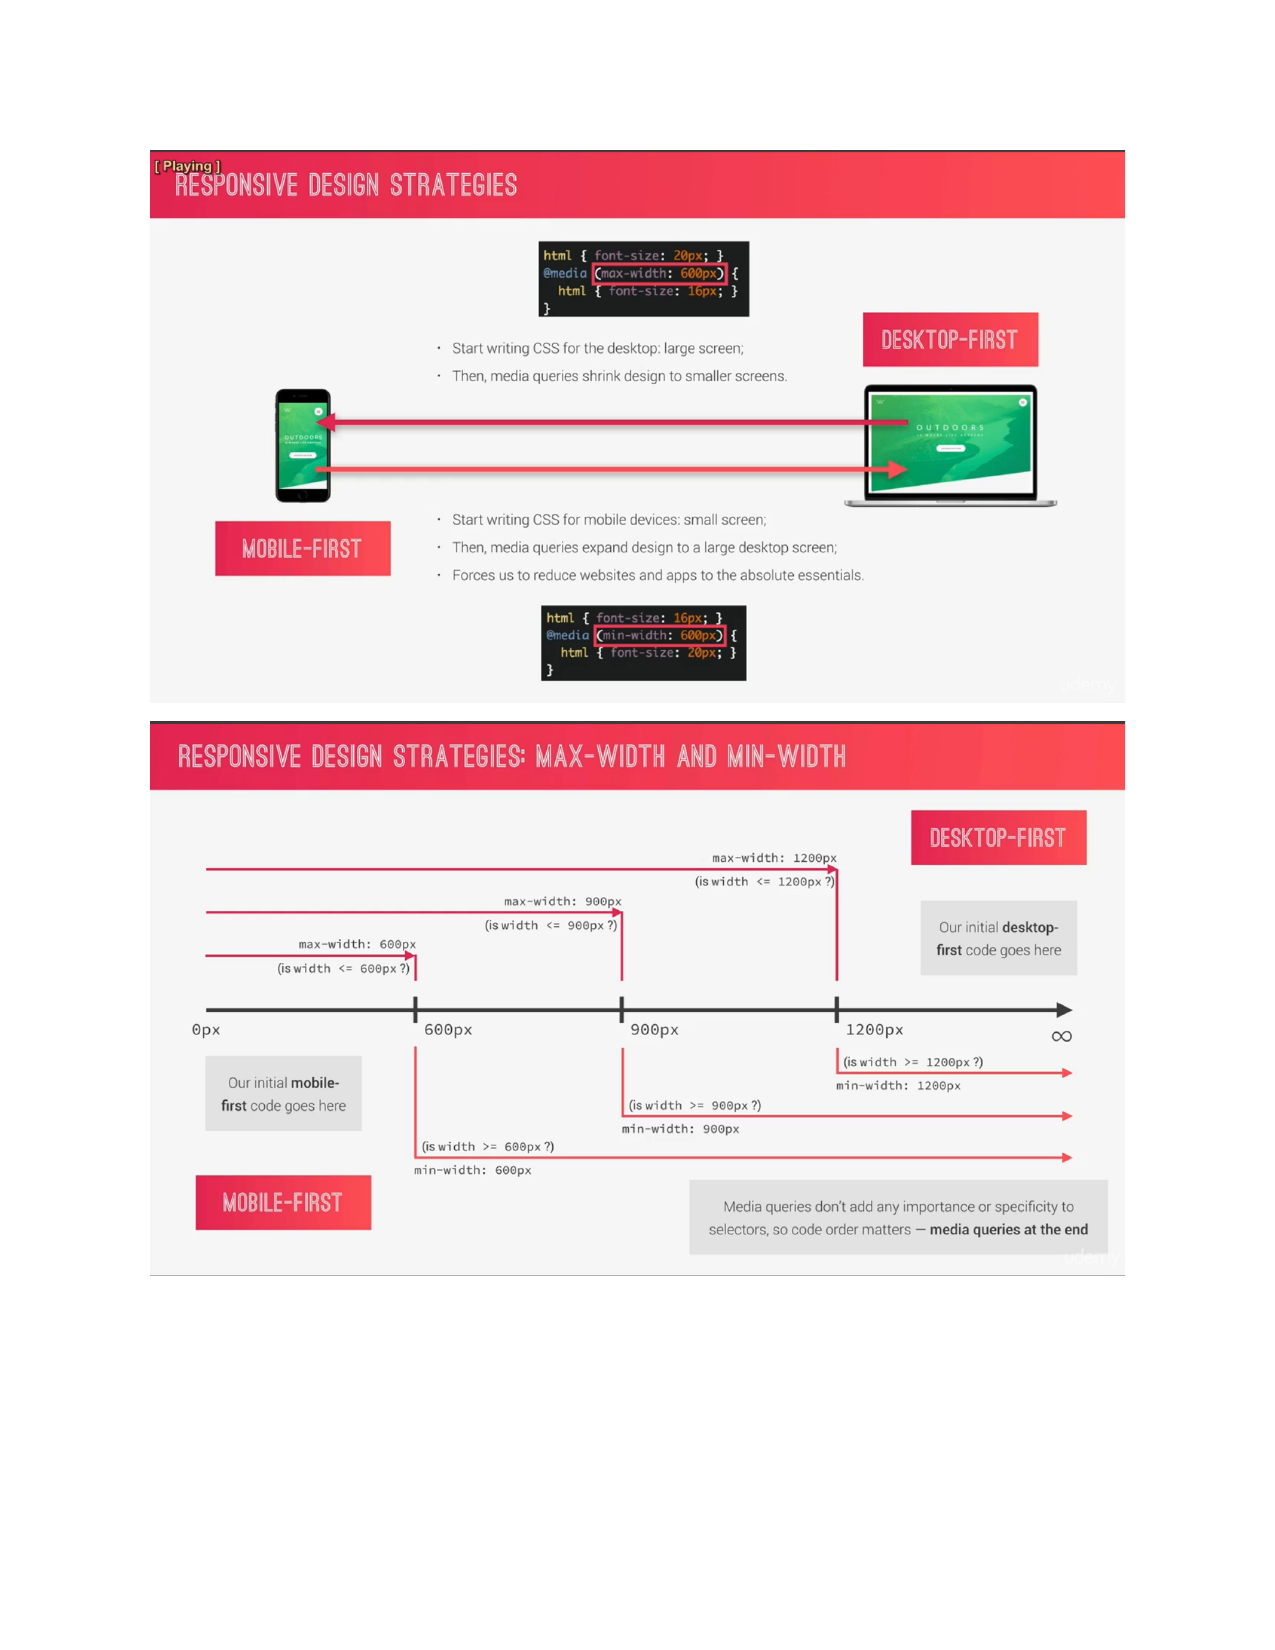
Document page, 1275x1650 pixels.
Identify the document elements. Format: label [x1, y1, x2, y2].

picture [150, 150, 1125, 703]
picture [150, 721, 1125, 1276]
